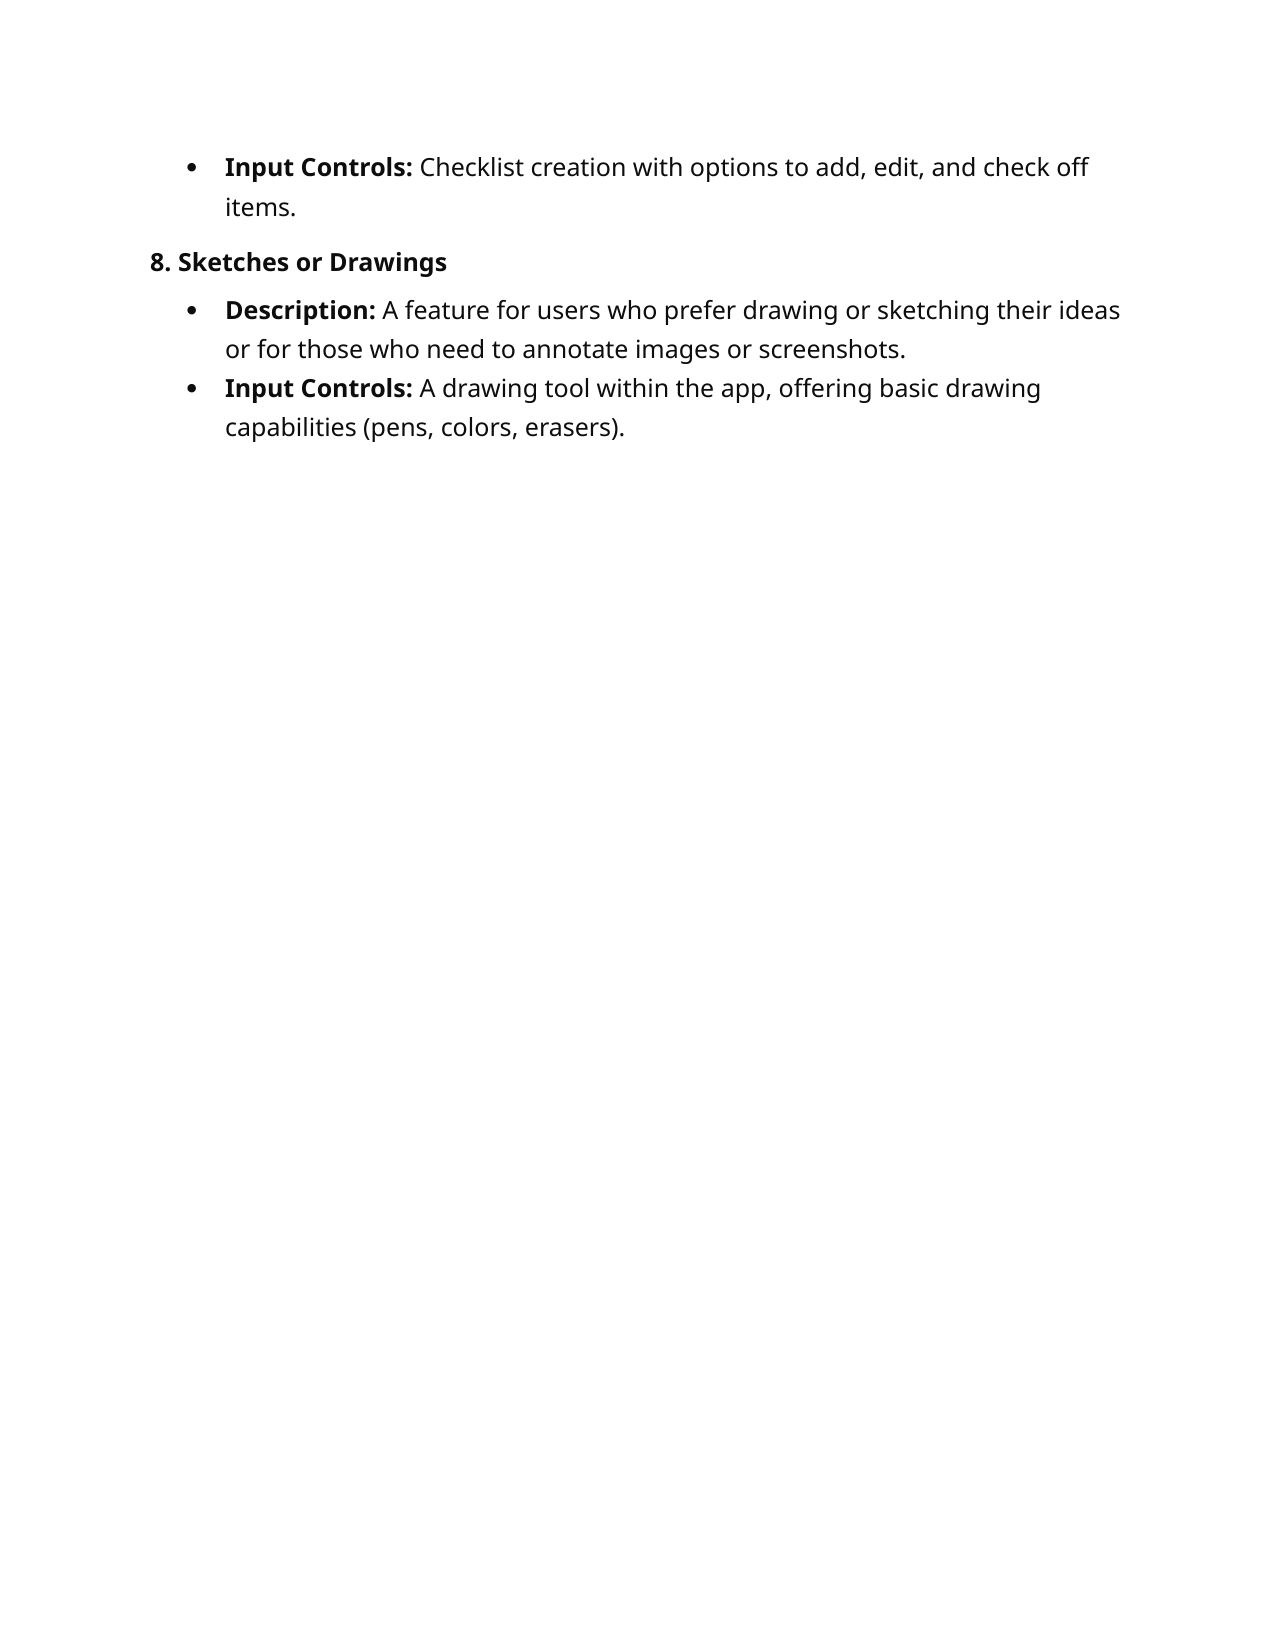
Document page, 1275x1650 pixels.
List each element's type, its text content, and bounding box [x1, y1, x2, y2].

subtitle 8. Sketches or Drawings [150, 245, 1125, 279]
list Input Controls: Checklist creation with options to add, edit, and check off items. [187, 150, 1125, 223]
list Input Controls: A drawing tool within the app, offering basic drawing capabilities (pens, colors, erasers). [187, 371, 1125, 444]
list Description: A feature for users who prefer drawing or sketching their ideas or for those who need to annotate images or screenshots. [187, 292, 1125, 366]
